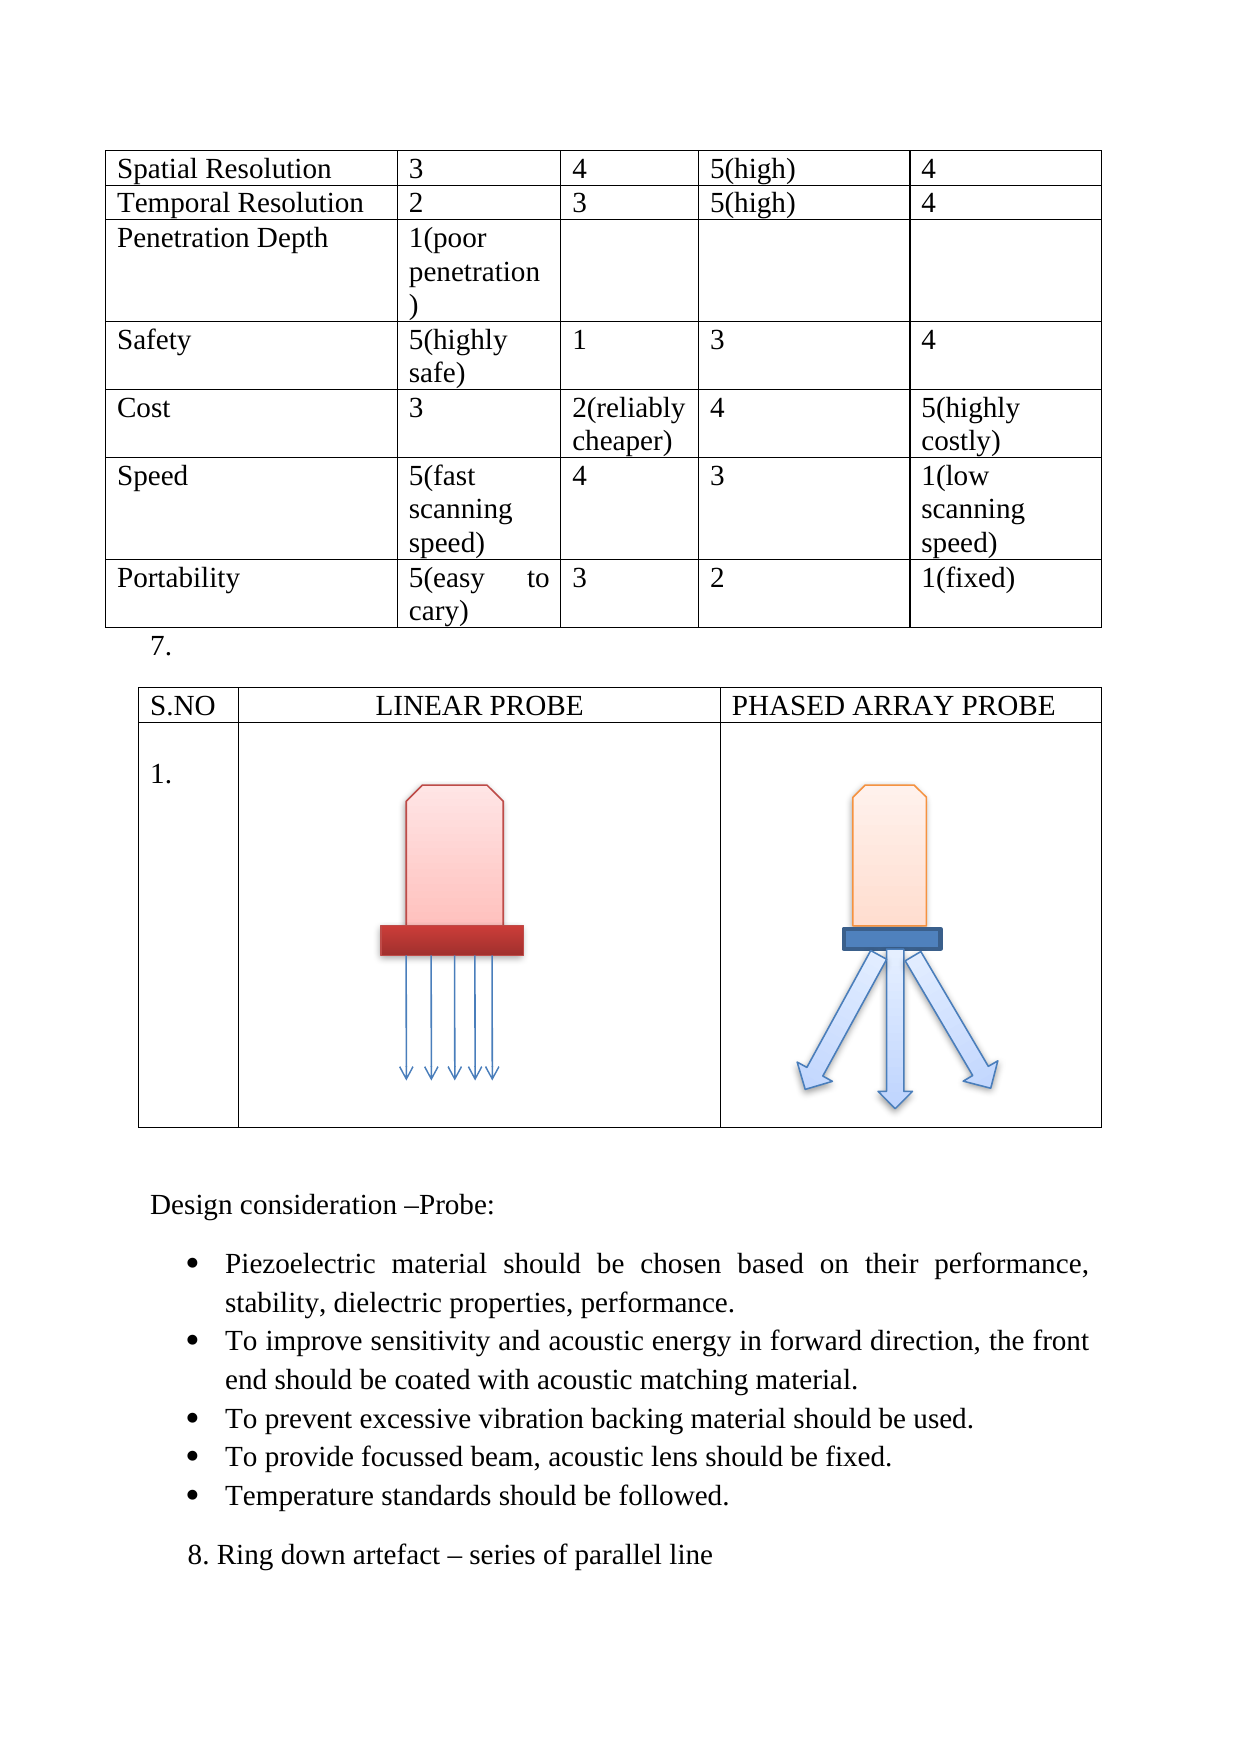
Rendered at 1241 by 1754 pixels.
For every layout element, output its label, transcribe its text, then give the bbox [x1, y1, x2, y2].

list Piezoelectric material should be chosen based on their performance, stability, dielectric properties, performance. [187, 1246, 1090, 1318]
table_cell 1(poor penetration) [398, 220, 560, 321]
table_cell [721, 723, 1101, 1127]
table_cell 5(high) [699, 151, 909, 184]
table_cell 2 [398, 186, 560, 219]
text Design consideration –Probe: [150, 1187, 1090, 1221]
table_cell Safety [106, 322, 397, 389]
table_cell 2 [699, 560, 909, 627]
table_cell [561, 220, 698, 321]
table_cell 4 [561, 458, 698, 559]
text 8. Ring down artefact – series of parallel line [187, 1537, 1090, 1571]
list To provide focussed beam, acoustic lens should be fixed. [187, 1439, 1090, 1473]
table_cell [699, 220, 909, 321]
list To improve sensitivity and acoustic energy in forward direction, the front end should be coated with acoustic matching material. [187, 1323, 1090, 1396]
list Temperature standards should be followed. [187, 1478, 1090, 1512]
table_cell 4 [911, 322, 1101, 389]
text 7. [150, 628, 1090, 661]
table_cell 4 [699, 390, 909, 457]
table_cell Spatial Resolution [106, 151, 397, 184]
table_cell 4 [561, 151, 698, 184]
table_cell 2(reliably cheaper) [561, 390, 698, 457]
table_cell 3 [561, 560, 698, 627]
table_cell 1. [139, 723, 238, 1127]
table_cell Cost [106, 390, 397, 457]
table_cell [239, 723, 720, 1127]
table_cell 3 [398, 390, 560, 457]
table_cell 5(easy to cary) [398, 560, 560, 627]
table_cell 5(high) [699, 186, 909, 219]
table_cell Penetration Depth [106, 220, 397, 321]
table_cell 5(fast scanning speed) [398, 458, 560, 559]
table_cell Temporal Resolution [106, 186, 397, 219]
table_cell 1(low scanning speed) [911, 458, 1101, 559]
table_cell 4 [911, 186, 1101, 219]
table_header S.NO [139, 688, 238, 722]
table_cell 3 [699, 322, 909, 389]
table_cell 4 [911, 151, 1101, 184]
table_cell 3 [398, 151, 560, 184]
table_cell [911, 220, 1101, 321]
table_cell 1 [561, 322, 698, 389]
table_header LINEAR PROBE [239, 688, 720, 722]
table_header PHASED ARRAY PROBE [721, 688, 1101, 722]
table_cell 1(fixed) [911, 560, 1101, 627]
table_cell 3 [561, 186, 698, 219]
table_cell Portability [106, 560, 397, 627]
table_cell Speed [106, 458, 397, 559]
list To prevent excessive vibration backing material should be used. [187, 1401, 1090, 1434]
table_cell 5(highly safe) [398, 322, 560, 389]
table_cell 5(highly costly) [911, 390, 1101, 457]
table_cell 3 [699, 458, 909, 559]
